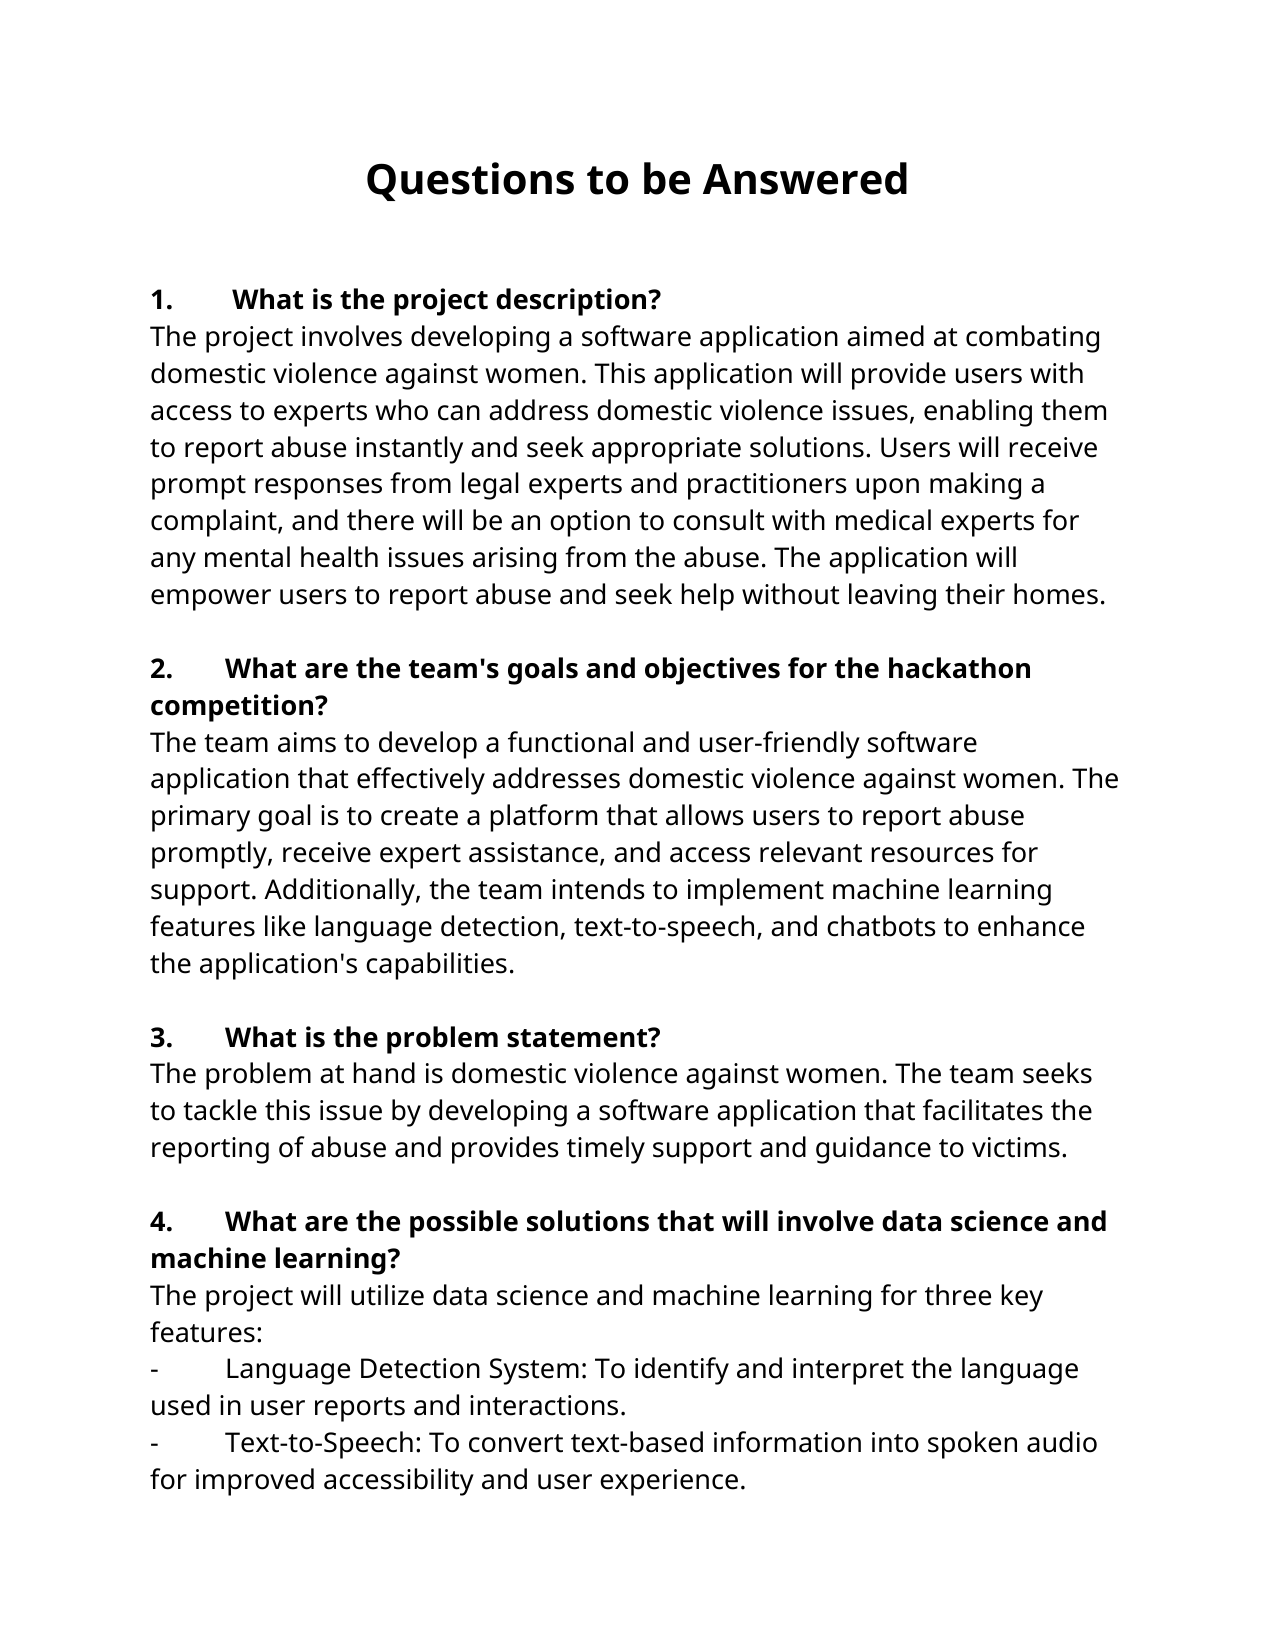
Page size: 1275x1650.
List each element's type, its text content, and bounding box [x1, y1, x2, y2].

text The team aims to develop a functional and user-friendly software application that effectively addresses domestic violence against women. The primary goal is to create a platform that allows users to report abuse promptly, receive expert assistance, and access relevant resources for support. Additionally, the team intends to implement machine learning features like language detection, text-to-speech, and chatbots to enhance the application's capabilities. [150, 723, 1125, 981]
list What is the problem statement? [150, 1018, 1125, 1055]
list What are the team's goals and objectives for the hackathon competition? [150, 649, 1125, 723]
list What are the possible solutions that will involve data science and machine learning? [150, 1202, 1125, 1276]
list Language Detection System: To identify and interpret the language used in user reports and interactions. [150, 1350, 1125, 1424]
text The problem at hand is domestic violence against women. The team seeks to tackle this issue by developing a software application that facilitates the reporting of abuse and provides timely support and guidance to victims. [150, 1055, 1125, 1166]
text The project will utilize data science and machine learning for three key features: [150, 1276, 1125, 1350]
list Text-to-Speech: To convert text-based information into spoken audio for improved accessibility and user experience. [150, 1424, 1125, 1497]
text Questions to be Answered [150, 150, 1125, 207]
text The project involves developing a software application aimed at combating domestic violence against women. This application will provide users with access to experts who can address domestic violence issues, enabling them to report abuse instantly and seek appropriate solutions. Users will receive prompt responses from legal experts and practitioners upon making a complaint, and there will be an option to consult with medical experts for any mental health issues arising from the abuse. The application will empower users to report abuse and seek help without leaving their homes. [150, 317, 1125, 612]
list What is the project description? [150, 281, 1125, 317]
